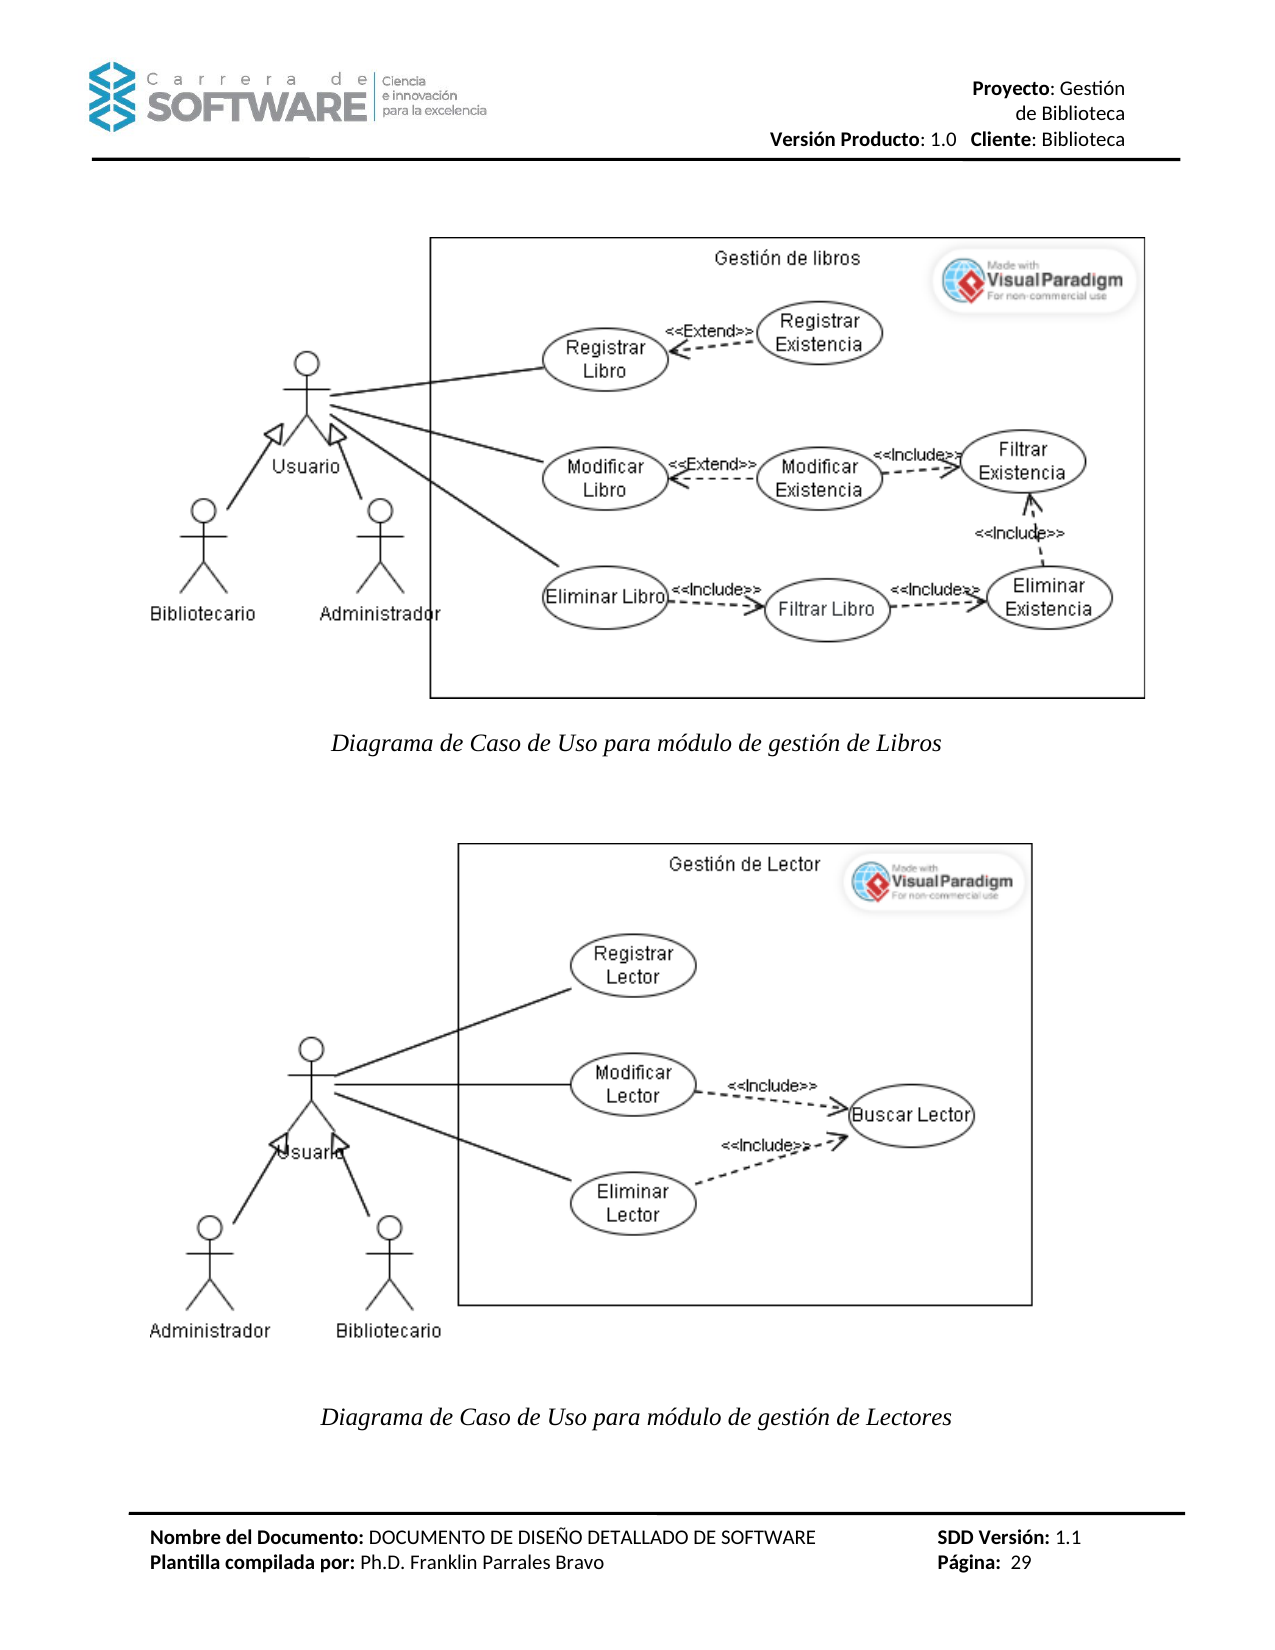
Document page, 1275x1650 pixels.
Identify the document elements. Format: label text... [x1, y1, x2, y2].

picture [78, 46, 493, 154]
picture [150, 237, 1146, 699]
text Diagrama de Caso de Uso para módulo de gestión de Lectores [150, 1402, 1125, 1431]
picture [150, 843, 1033, 1344]
text Diagrama de Caso de Uso para módulo de gestión de Libros [150, 728, 1125, 757]
